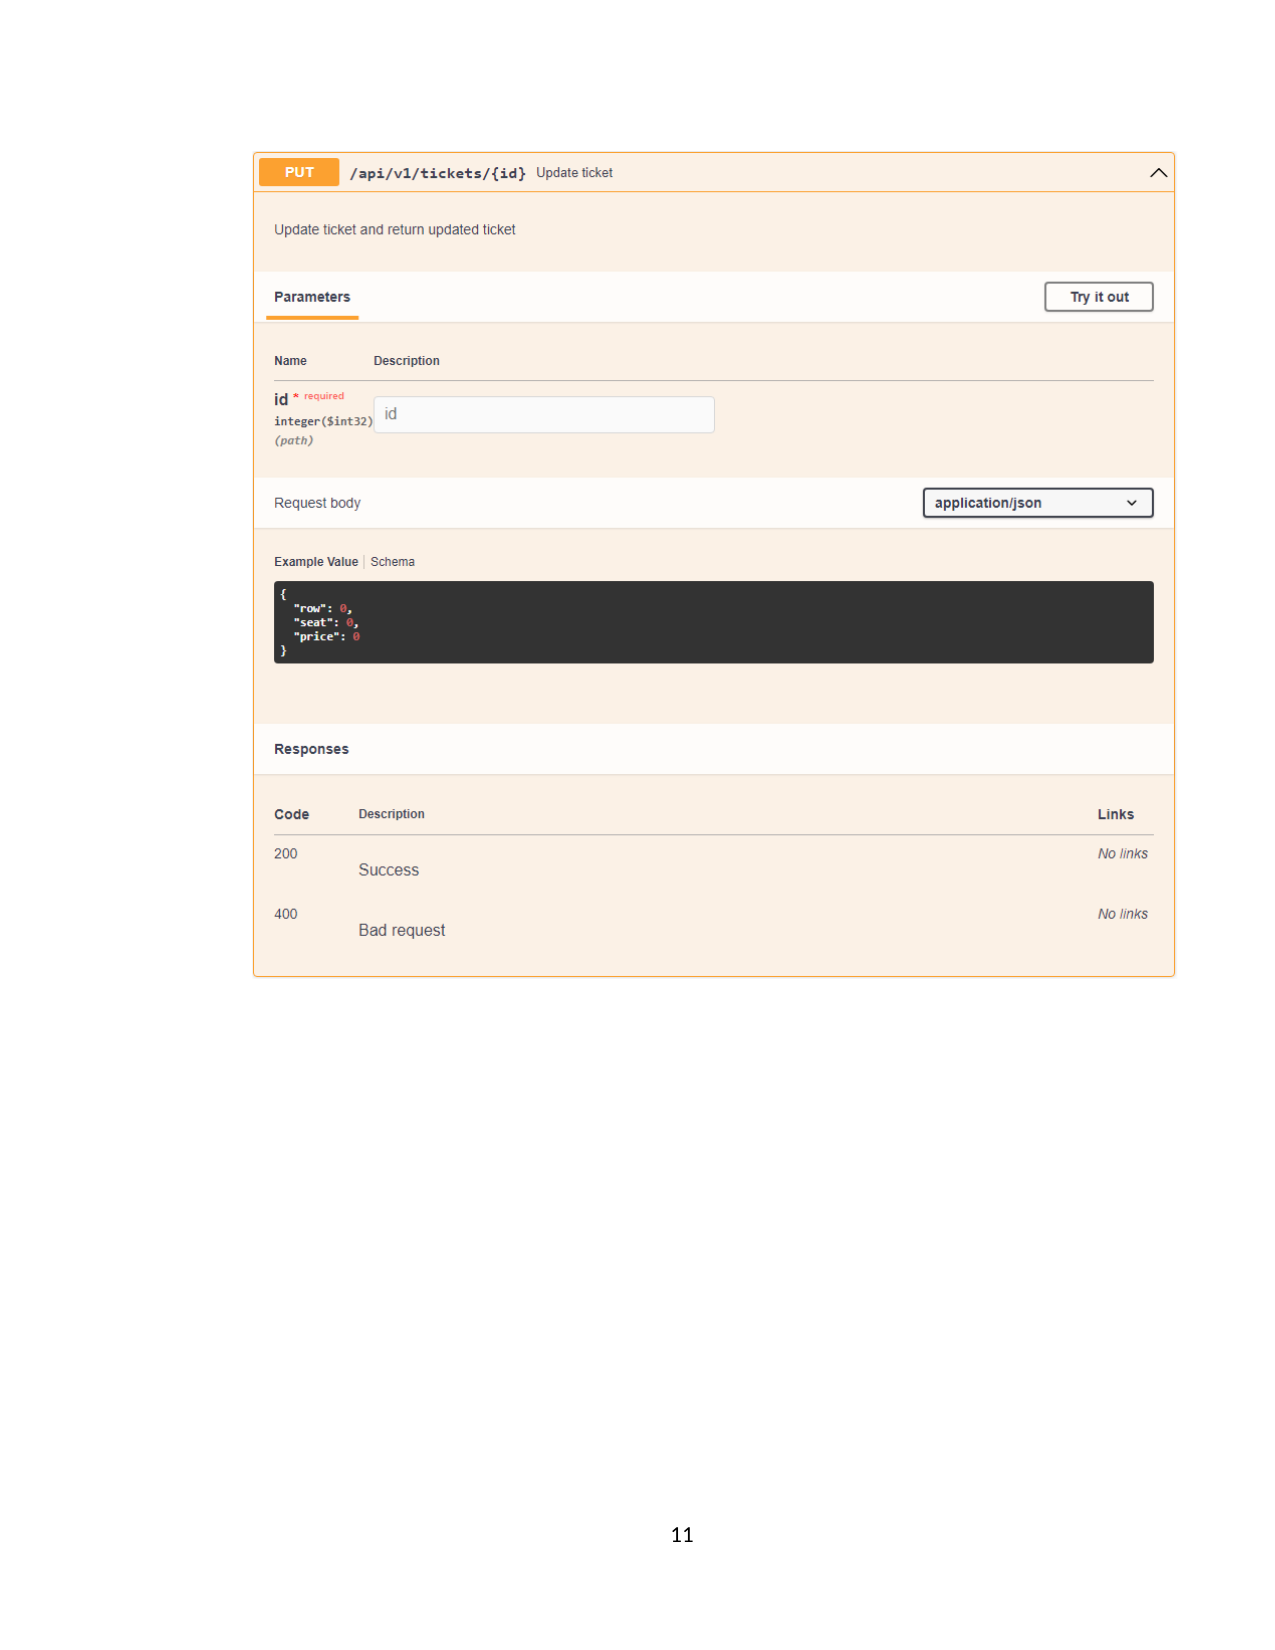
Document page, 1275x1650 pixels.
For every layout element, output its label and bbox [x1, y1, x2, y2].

picture [252, 151, 1178, 979]
